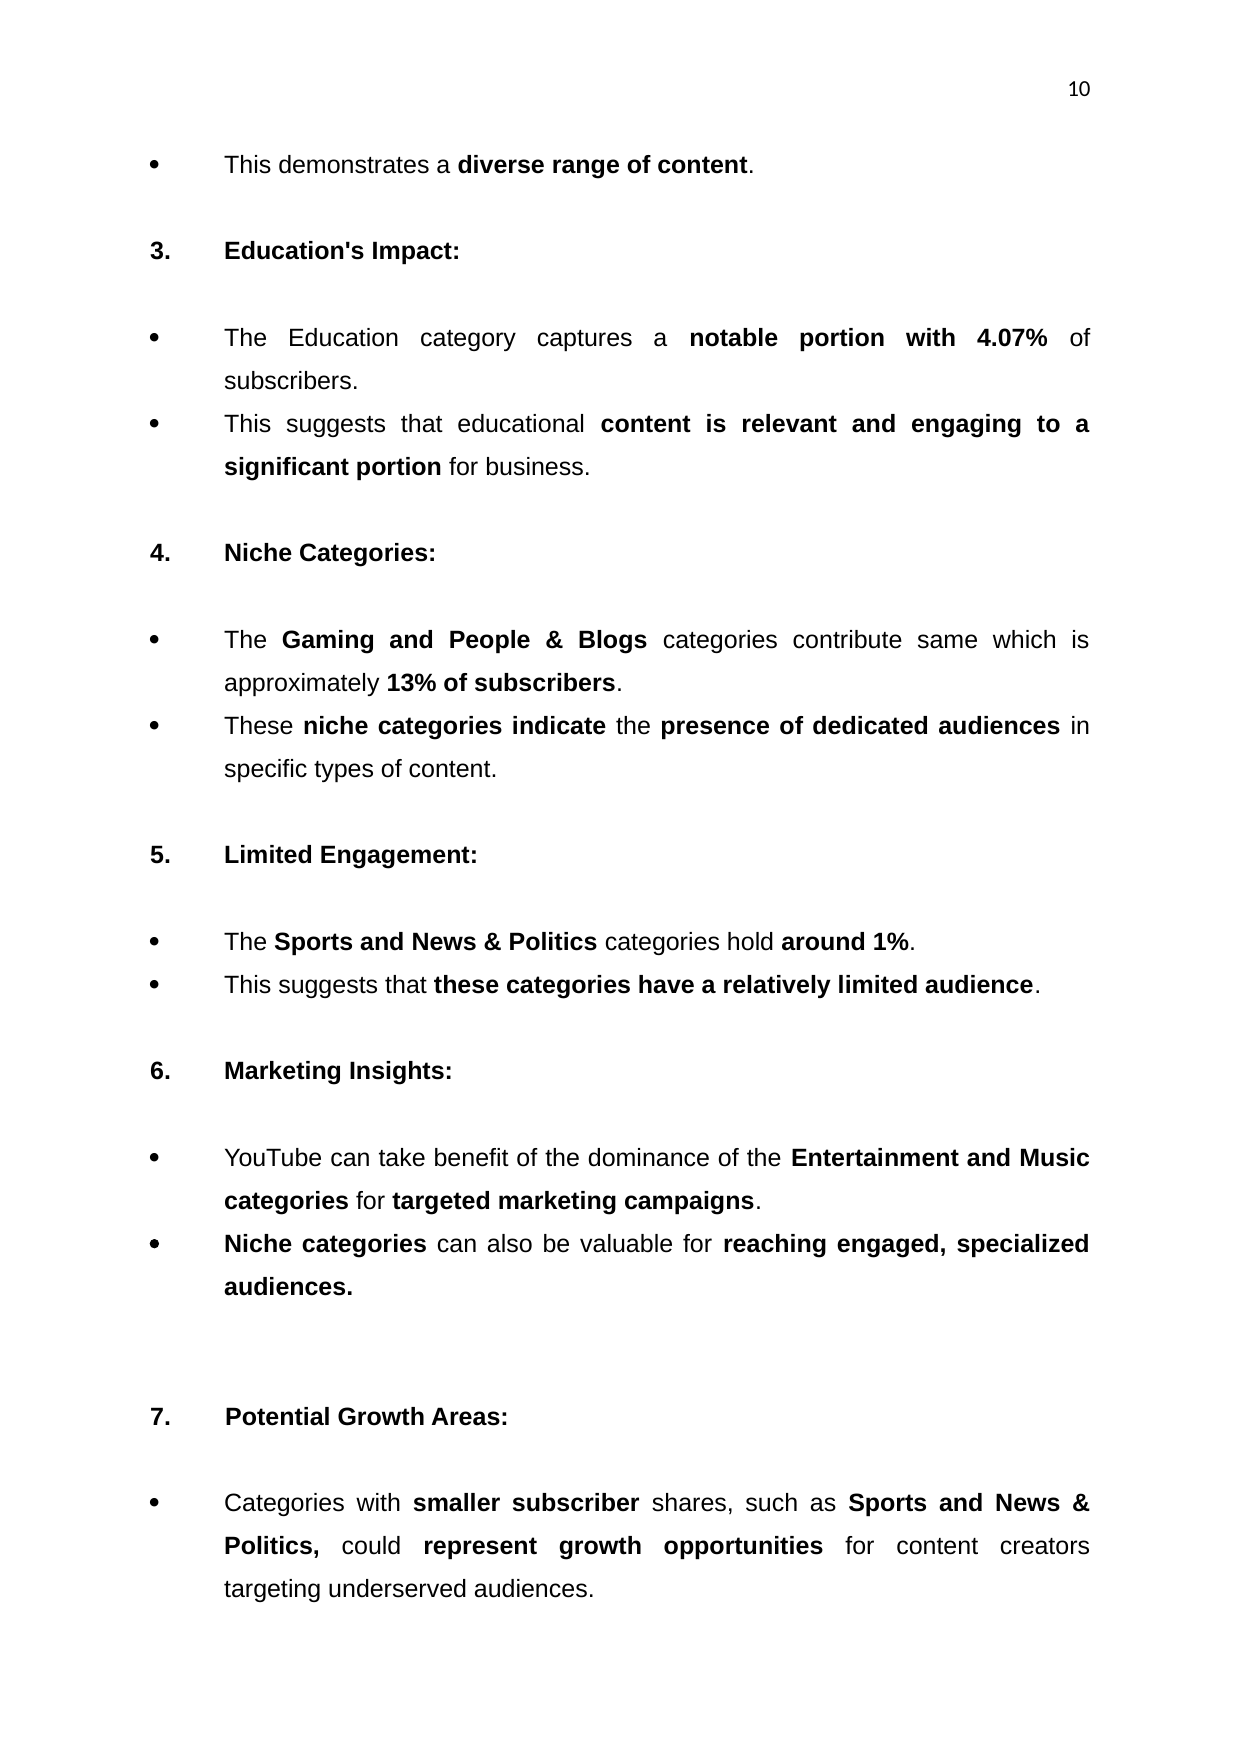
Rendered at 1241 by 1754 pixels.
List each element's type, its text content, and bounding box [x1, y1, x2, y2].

list This suggests that these categories have a relatively limited audience. [150, 970, 1090, 999]
list The Gaming and People & Blogs categories contribute same which is approximately 13% of subscribers. [150, 625, 1090, 697]
list The Education category captures a notable portion with 4.07% of subscribers. [150, 323, 1090, 394]
list Limited Engagement: [150, 841, 1090, 869]
list Marketing Insights: [150, 1056, 1090, 1085]
list This suggests that educational content is relevant and engaging to a significant portion for business. [150, 409, 1090, 481]
list This demonstrates a diverse range of content. [150, 150, 1090, 179]
list Niche Categories: [150, 538, 1090, 567]
list These niche categories indicate the presence of dedicated audiences in specific types of content. [150, 711, 1090, 783]
list YouTube can take benefit of the dominance of the Entertainment and Music categories for targeted marketing campaigns. [150, 1143, 1090, 1214]
list Categories with smaller subscriber shares, such as Sports and News & Politics, could represent growth opportunities for content creators targeting underserved audiences. [150, 1488, 1090, 1603]
list The Sports and News & Politics categories hold around 1%. [150, 927, 1090, 956]
list Potential Growth Areas: [150, 1402, 1090, 1430]
list Niche categories can also be valuable for reaching engaged, specialized audiences. [150, 1229, 1090, 1301]
list Education's Impact: [150, 236, 1090, 265]
